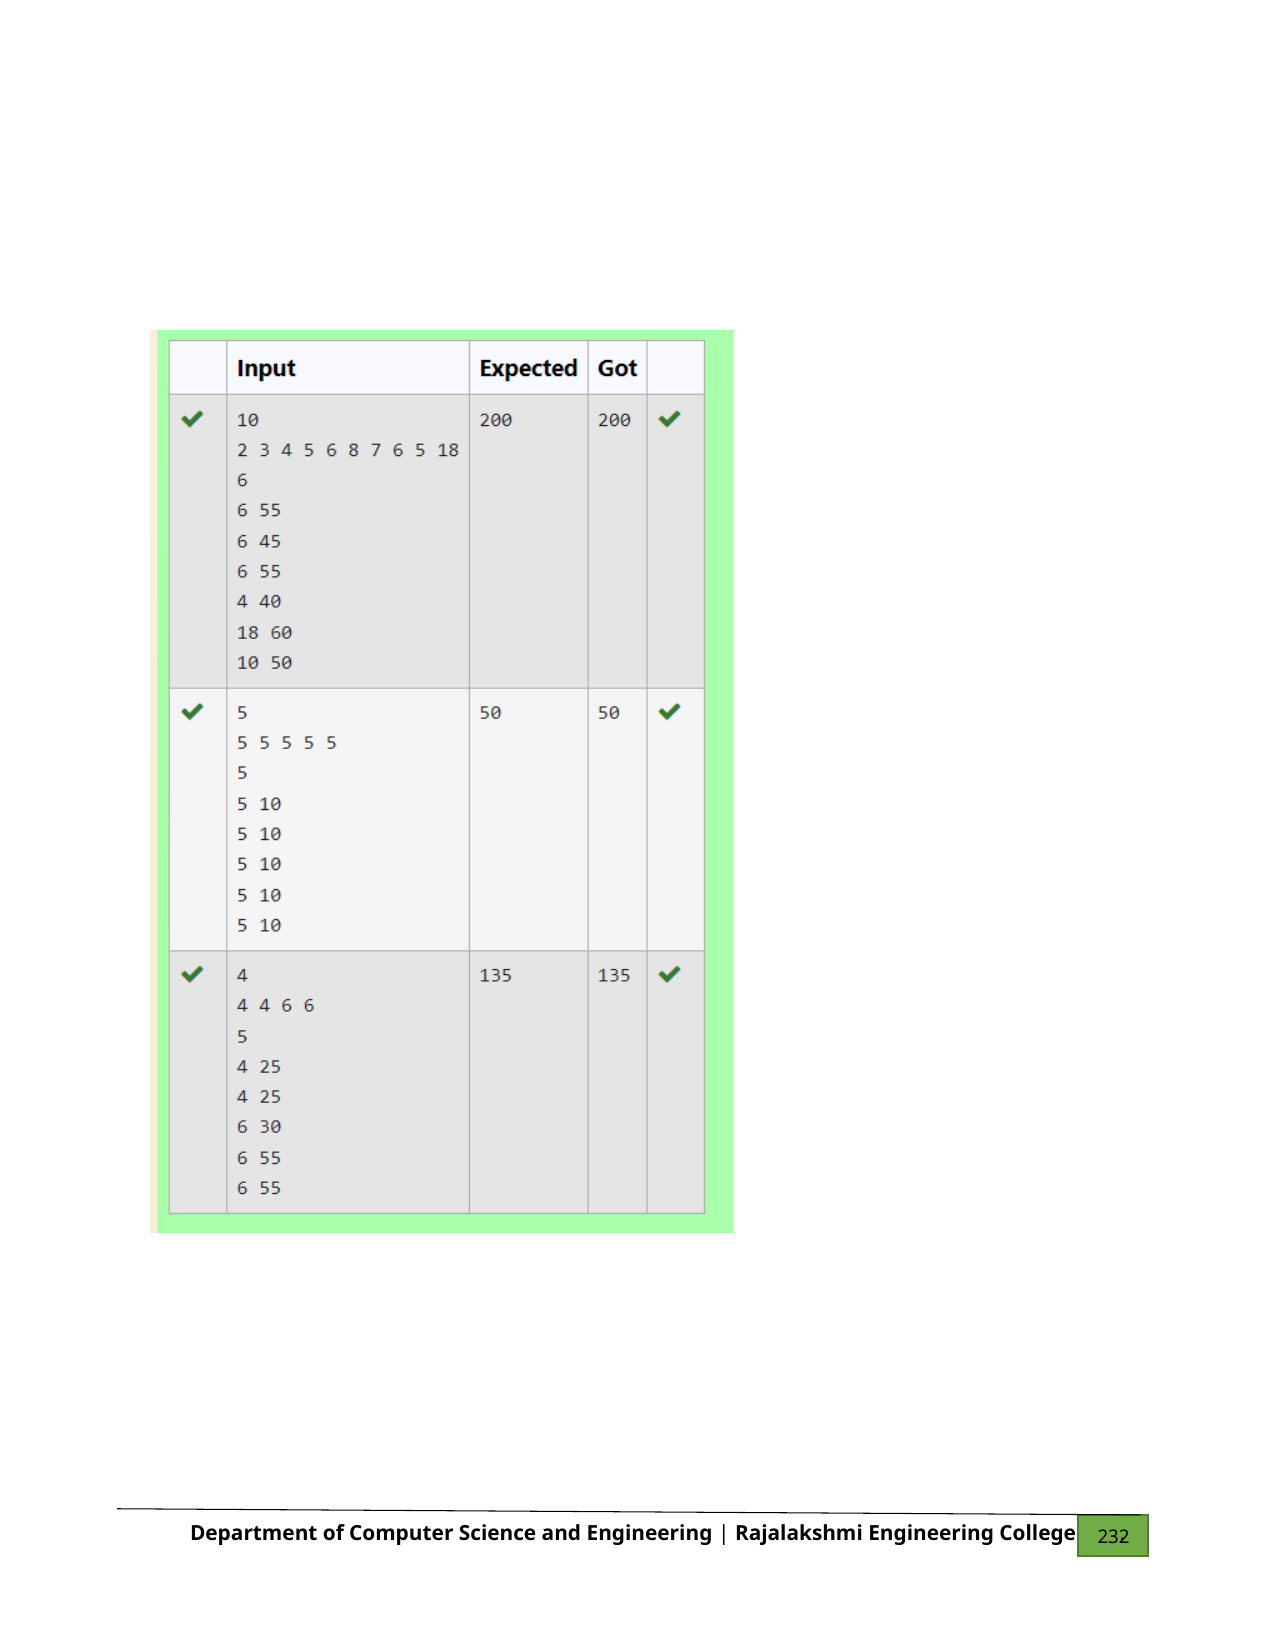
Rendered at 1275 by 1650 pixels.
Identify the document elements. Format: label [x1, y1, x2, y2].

picture [150, 330, 734, 1233]
